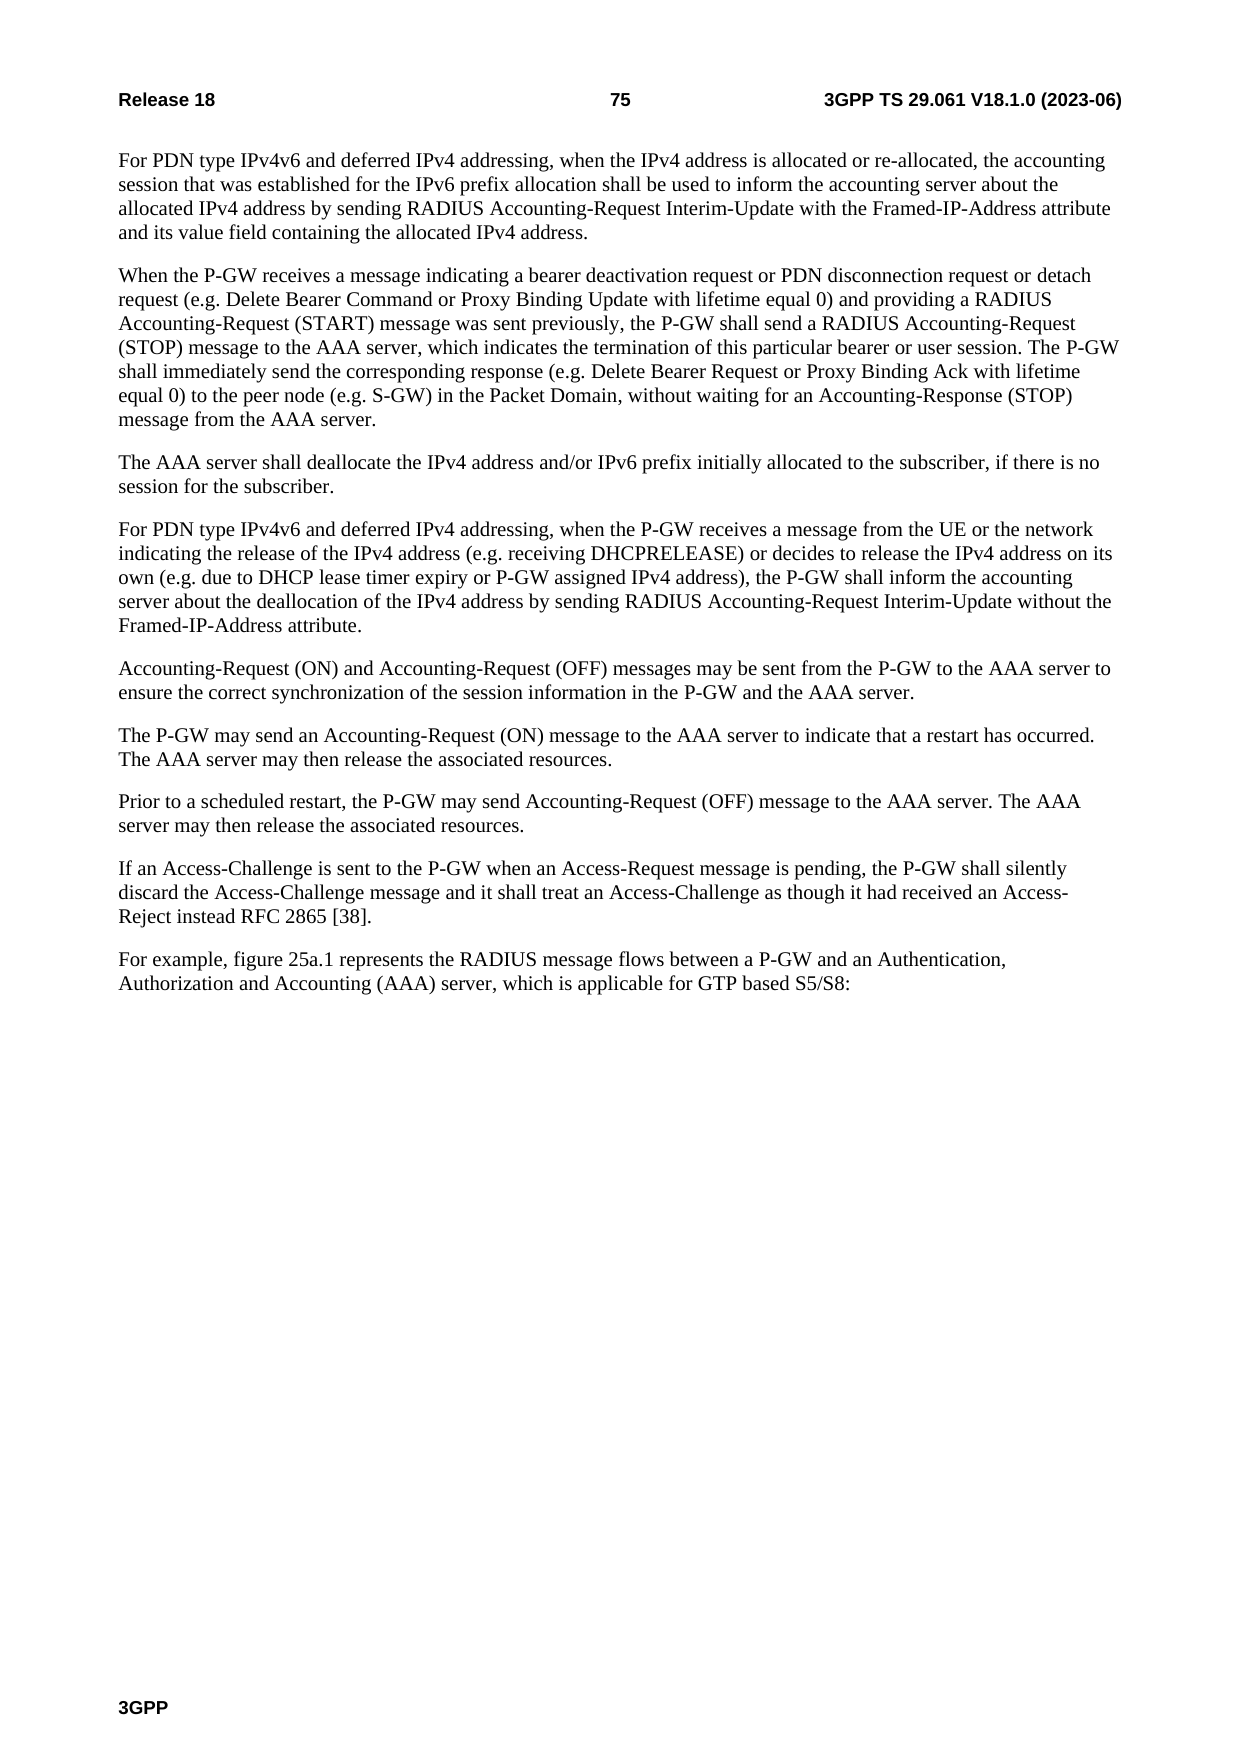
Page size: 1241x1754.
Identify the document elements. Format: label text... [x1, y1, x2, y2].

text For PDN type IPv4v6 and deferred IPv4 addressing, when the P-GW receives a message from the UE or the network indicating the release of the IPv4 address (e.g. receiving DHCPRELEASE) or decides to release the IPv4 address on its own (e.g. due to DHCP lease timer expiry or P-GW assigned IPv4 address), the P-GW shall inform the accounting server about the deallocation of the IPv4 address by sending RADIUS Accounting-Request Interim-Update without the Framed-IP-Address attribute. [118, 517, 1122, 637]
text For PDN type IPv4v6 and deferred IPv4 addressing, when the IPv4 address is allocated or re-allocated, the accounting session that was established for the IPv6 prefix allocation shall be used to inform the accounting server about the allocated IPv4 address by sending RADIUS Accounting-Request Interim-Update with the Framed-IP-Address attribute and its value field containing the allocated IPv4 address. [118, 147, 1122, 244]
text For example, figure 25a.1 represents the RADIUS message flows between a P-GW and an Authentication, Authorization and Accounting (AAA) server, which is applicable for GTP based S5/S8: [118, 947, 1122, 995]
text The AAA server shall deallocate the IPv4 address and/or IPv6 prefix initially allocated to the subscriber, if there is no session for the subscriber. [118, 450, 1122, 498]
text If an Access-Challenge is sent to the P-GW when an Access-Request message is pending, the P-GW shall silently discard the Access-Challenge message and it shall treat an Access-Challenge as though it had received an Access-Reject instead RFC 2865 [38]. [118, 856, 1122, 928]
text Prior to a scheduled restart, the P-GW may send Accounting-Request (OFF) message to the AAA server. The AAA server may then release the associated resources. [118, 789, 1122, 837]
text The P-GW may send an Accounting-Request (ON) message to the AAA server to indicate that a restart has occurred. The AAA server may then release the associated resources. [118, 722, 1122, 771]
text When the P-GW receives a message indicating a bearer deactivation request or PDN disconnection request or detach request (e.g. Delete Bearer Command or Proxy Binding Update with lifetime equal 0) and providing a RADIUS Accounting-Request (START) message was sent previously, the P-GW shall send a RADIUS Accounting-Request (STOP) message to the AAA server, which indicates the termination of this particular bearer or user session. The P-GW shall immediately send the corresponding response (e.g. Delete Bearer Request or Proxy Binding Ack with lifetime equal 0) to the peer node (e.g. S-GW) in the Packet Domain, without waiting for an Accounting-Response (STOP) message from the AAA server. [118, 262, 1122, 431]
text Accounting-Request (ON) and Accounting-Request (OFF) messages may be sent from the P-GW to the AAA server to ensure the correct synchronization of the session information in the P-GW and the AAA server. [118, 656, 1122, 704]
